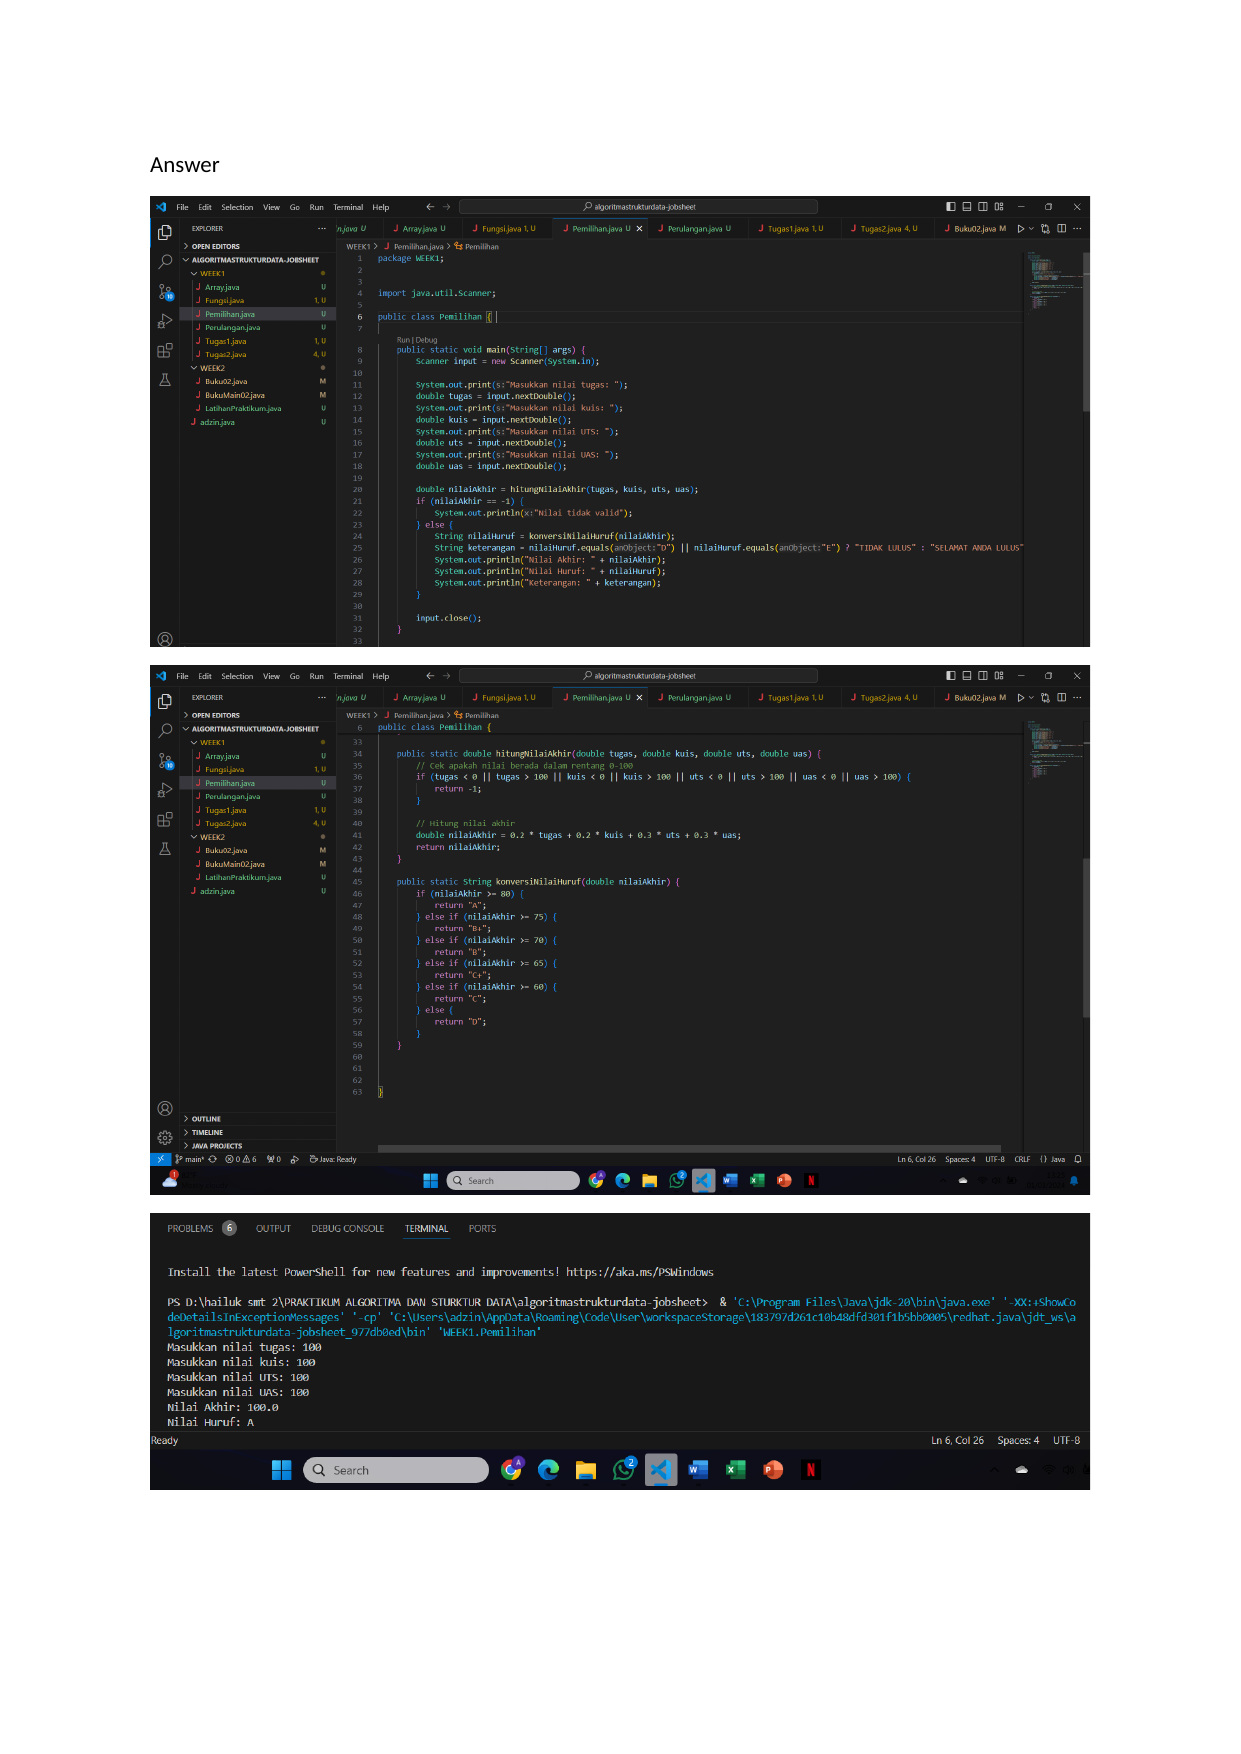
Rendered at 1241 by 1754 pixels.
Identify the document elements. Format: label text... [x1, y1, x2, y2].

picture [150, 196, 1091, 647]
text Answer [150, 150, 1090, 178]
picture [150, 665, 1091, 1195]
picture [150, 1213, 1091, 1490]
